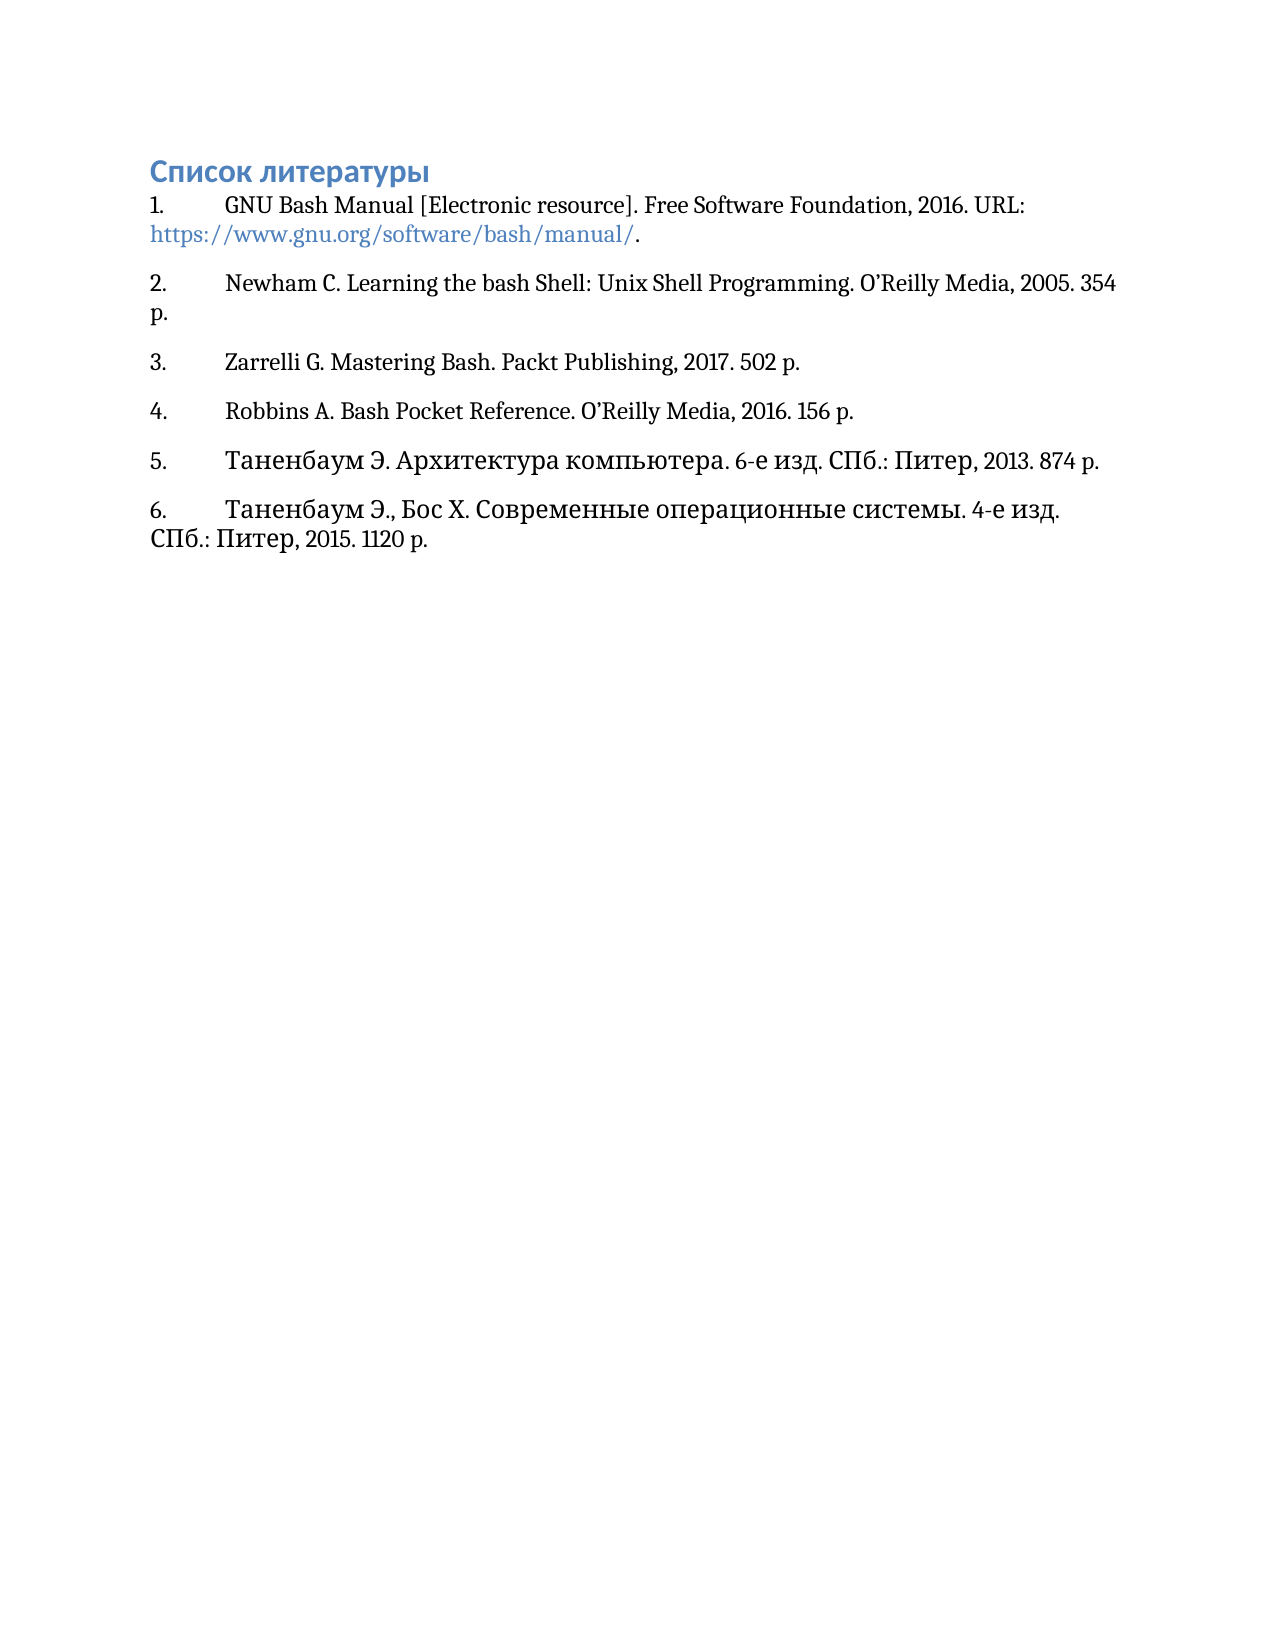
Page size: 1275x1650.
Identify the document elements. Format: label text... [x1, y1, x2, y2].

text 4. Robbins A. Bash Pocket Reference. O’Reilly Media, 2016. 156 p. [150, 397, 1125, 426]
text 2. Newham C. Learning the bash Shell: Unix Shell Programming. O’Reilly Media, 2005. 354 p. [150, 269, 1125, 327]
text 6. Таненбаум Э., Бос Х. Современные операционные системы. 4-е изд. СПб.: Питер, 2015. 1120 p. [150, 496, 1125, 554]
text 3. Zarrelli G. Mastering Bash. Packt Publishing, 2017. 502 p. [150, 347, 1125, 376]
text 1. GNU Bash Manual [Electronic resource]. Free Software Foundation, 2016. URL: https://www.gnu.org/software/bash/manual/. [150, 191, 1125, 248]
subtitle Список литературы [150, 150, 1125, 191]
text 5. Таненбаум Э. Архитектура компьютера. 6-е изд. СПб.: Питер, 2013. 874 p. [150, 447, 1125, 475]
